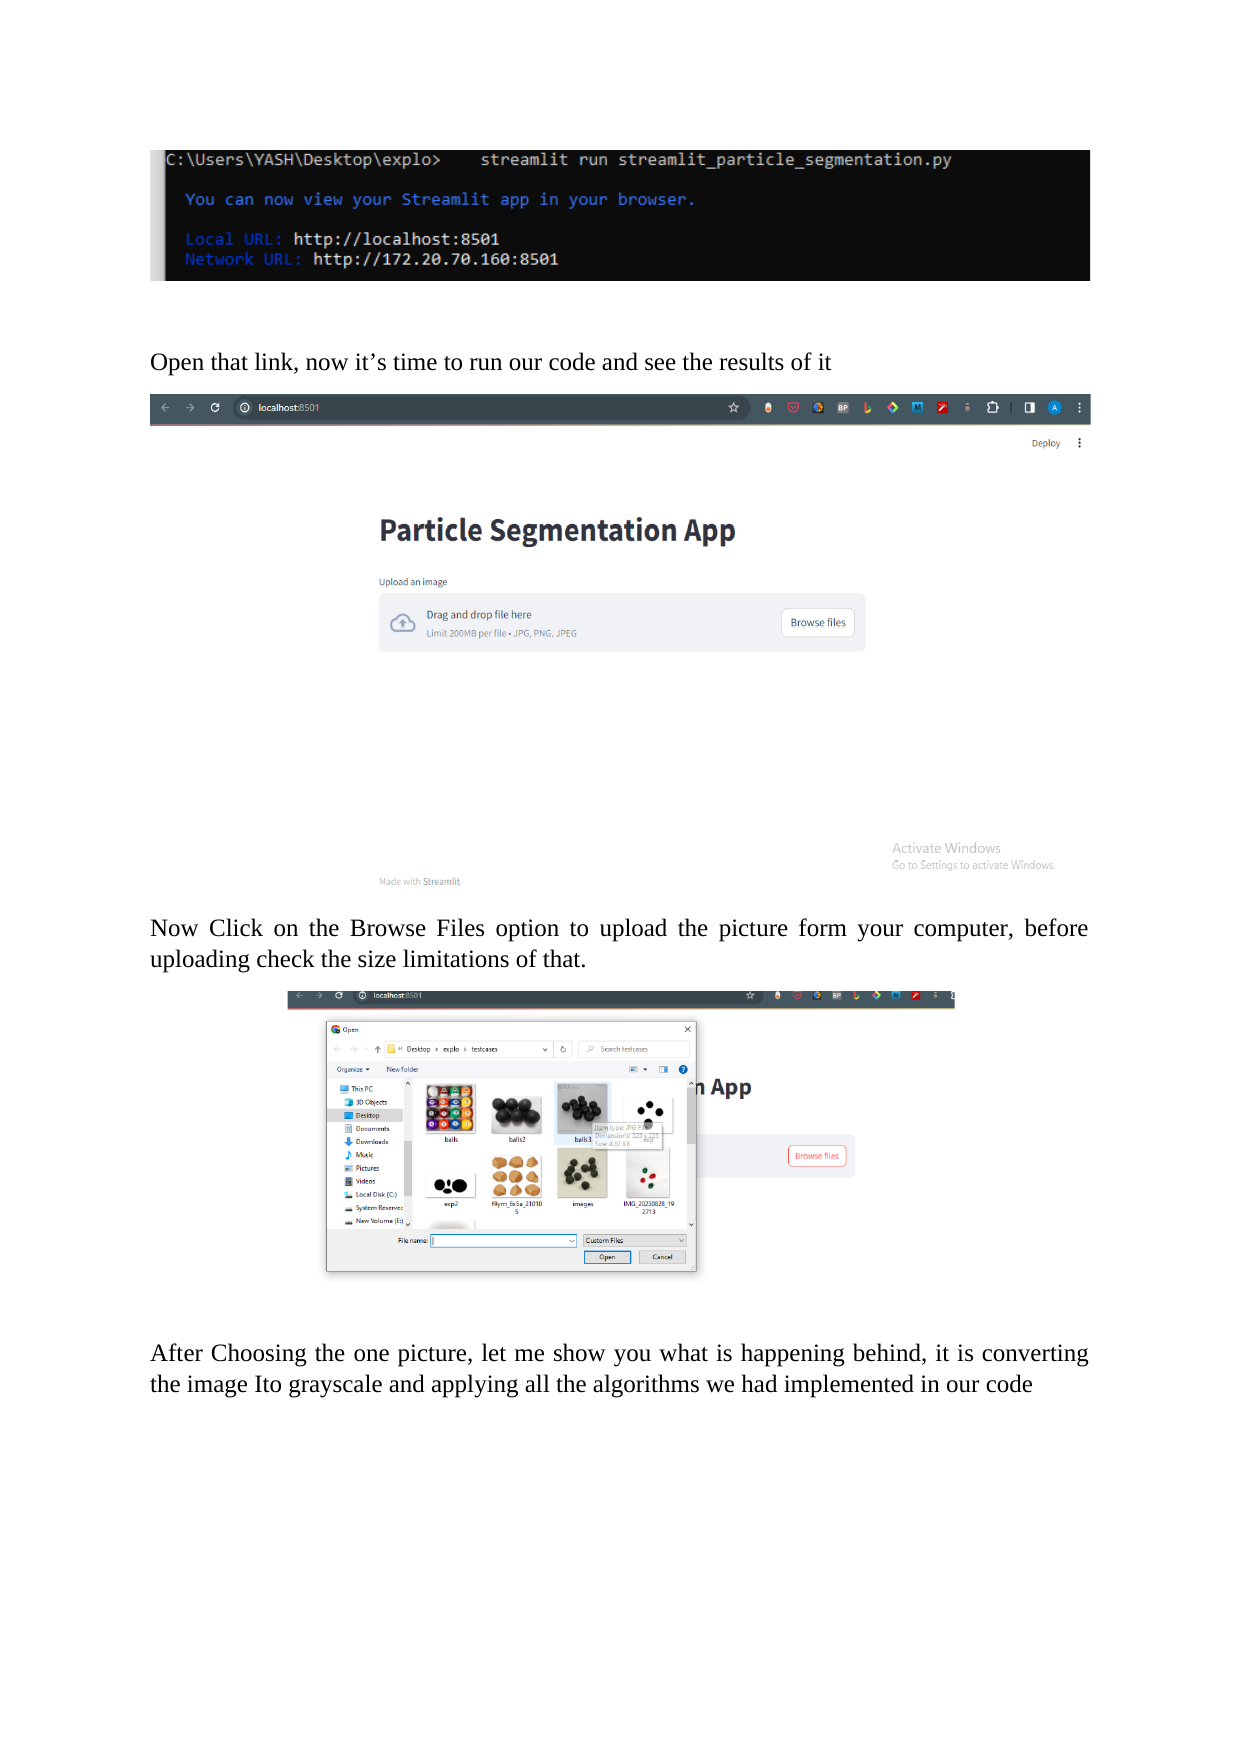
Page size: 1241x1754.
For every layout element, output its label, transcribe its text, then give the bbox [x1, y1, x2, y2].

picture [150, 150, 1091, 281]
picture [287, 991, 955, 1319]
text Open that link, now it’s time to run our code and see the results of it [150, 347, 1090, 375]
picture [150, 394, 1091, 895]
text Now Click on the Browse Files option to upload the picture form your computer, before uploading check the size limitations of that. [150, 913, 1090, 973]
text After Choosing the one picture, let me show you what is happening behind, it is converting the image Ito grayscale and applying all the algorithms we had implemented in our code [150, 1338, 1090, 1397]
